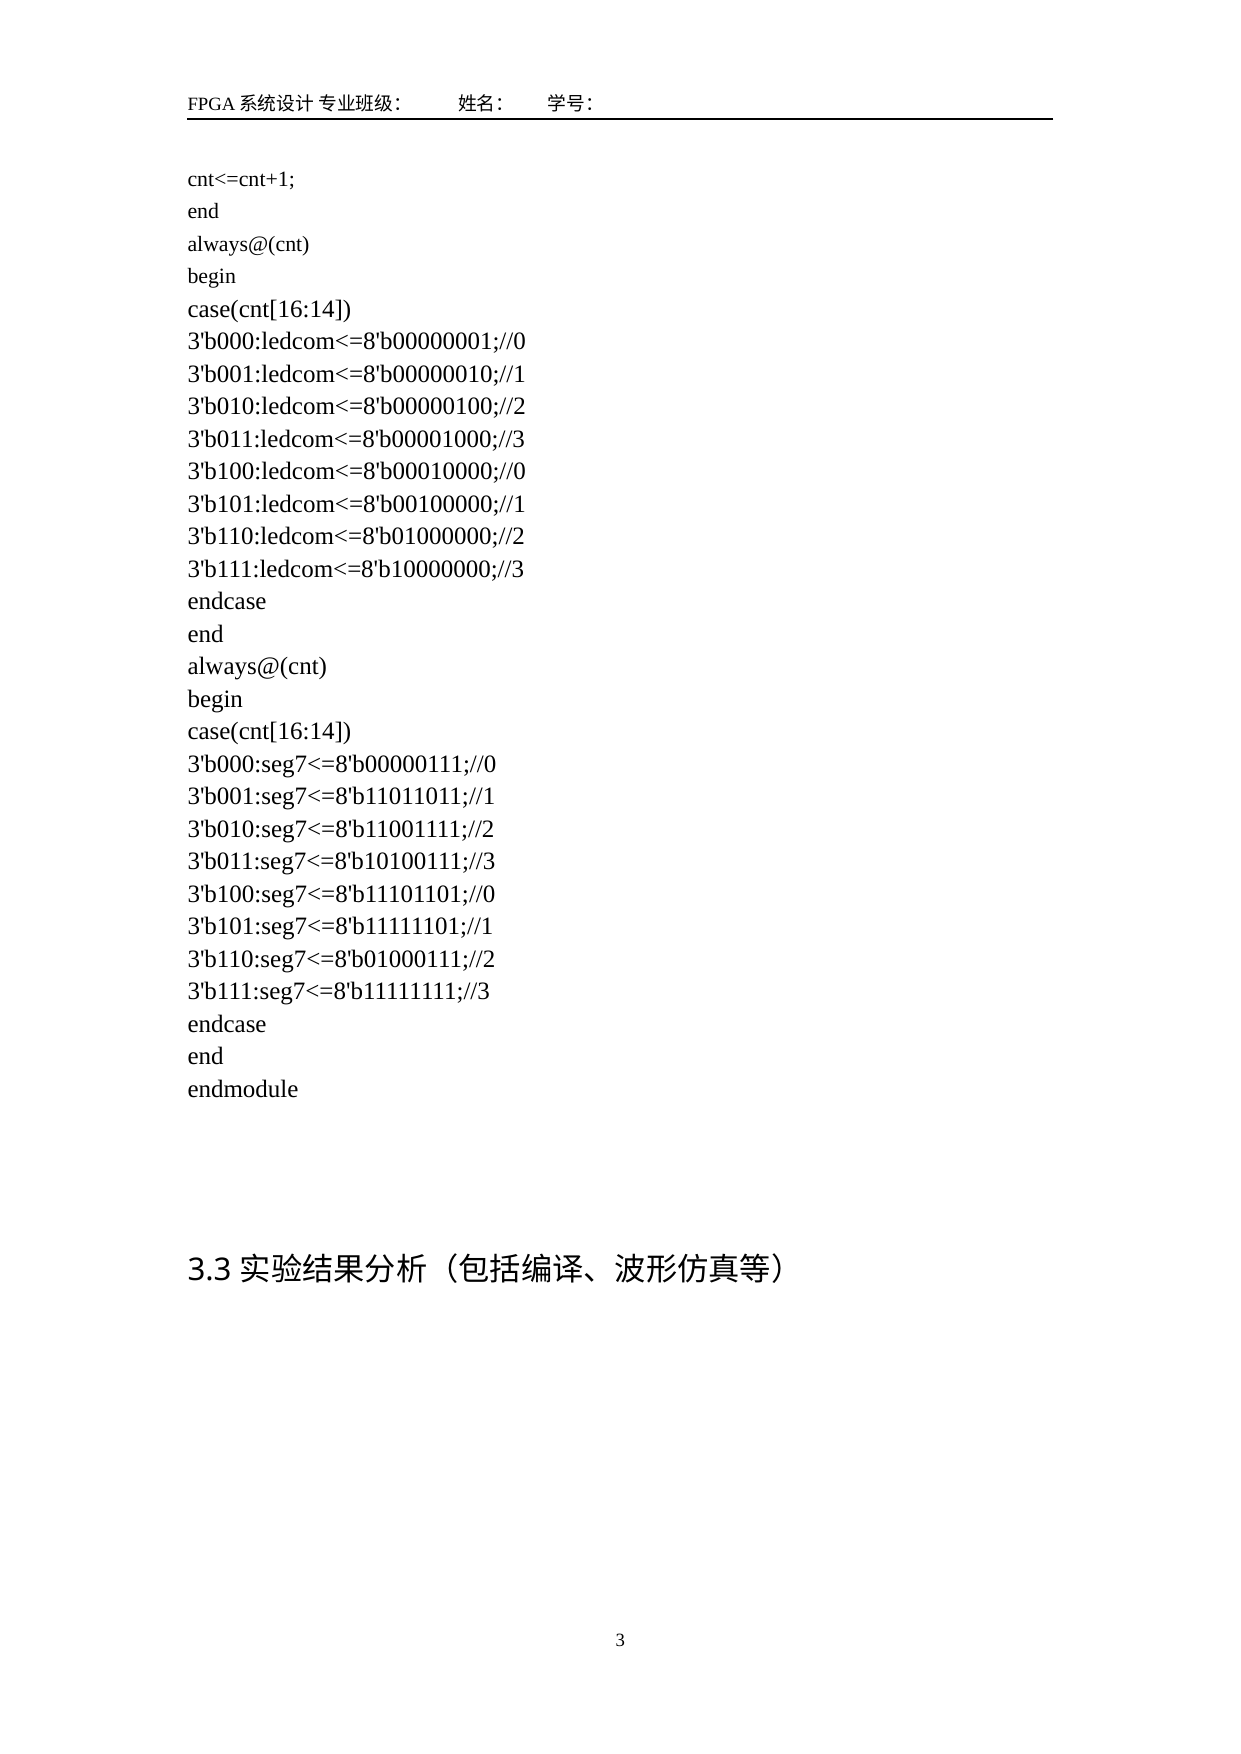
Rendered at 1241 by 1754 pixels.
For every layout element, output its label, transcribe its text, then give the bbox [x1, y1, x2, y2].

text case(cnt[16:14]) [187, 292, 1053, 324]
text 3'b001:ledcom<=8'b00000010;//1 [187, 357, 1053, 389]
text 3'b000:ledcom<=8'b00000001;//0 [187, 324, 1053, 357]
text 3'b110:seg7<=8'b01000111;//2 [187, 942, 1053, 974]
text 3'b011:seg7<=8'b10100111;//3 [187, 844, 1053, 877]
text begin [187, 682, 1053, 714]
text 3'b100:seg7<=8'b11101101;//0 [187, 877, 1053, 909]
text always@(cnt) [187, 649, 1053, 682]
text 3.3 实验结果分析（包括编译、波形仿真等） [187, 1234, 1053, 1299]
text 3'b000:seg7<=8'b00000111;//0 [187, 747, 1053, 779]
text cnt<=cnt+1; [187, 162, 1053, 194]
text 3'b100:ledcom<=8'b00010000;//0 [187, 454, 1053, 487]
text 3'b011:ledcom<=8'b00001000;//3 [187, 422, 1053, 454]
text 3'b001:seg7<=8'b11011011;//1 [187, 779, 1053, 812]
text endcase [187, 584, 1053, 617]
text 3'b101:seg7<=8'b11111101;//1 [187, 909, 1053, 942]
text 3'b010:ledcom<=8'b00000100;//2 [187, 389, 1053, 422]
text endmodule [187, 1072, 1053, 1104]
text end [187, 194, 1053, 227]
text 3'b101:ledcom<=8'b00100000;//1 [187, 487, 1053, 519]
text begin [187, 259, 1053, 292]
text end [187, 617, 1053, 649]
text 3'b111:ledcom<=8'b10000000;//3 [187, 552, 1053, 584]
text always@(cnt) [187, 227, 1053, 259]
text 3'b110:ledcom<=8'b01000000;//2 [187, 519, 1053, 552]
text 3'b111:seg7<=8'b11111111;//3 [187, 974, 1053, 1007]
text end [187, 1039, 1053, 1072]
text 3'b010:seg7<=8'b11001111;//2 [187, 812, 1053, 844]
text case(cnt[16:14]) [187, 714, 1053, 747]
text endcase [187, 1007, 1053, 1039]
